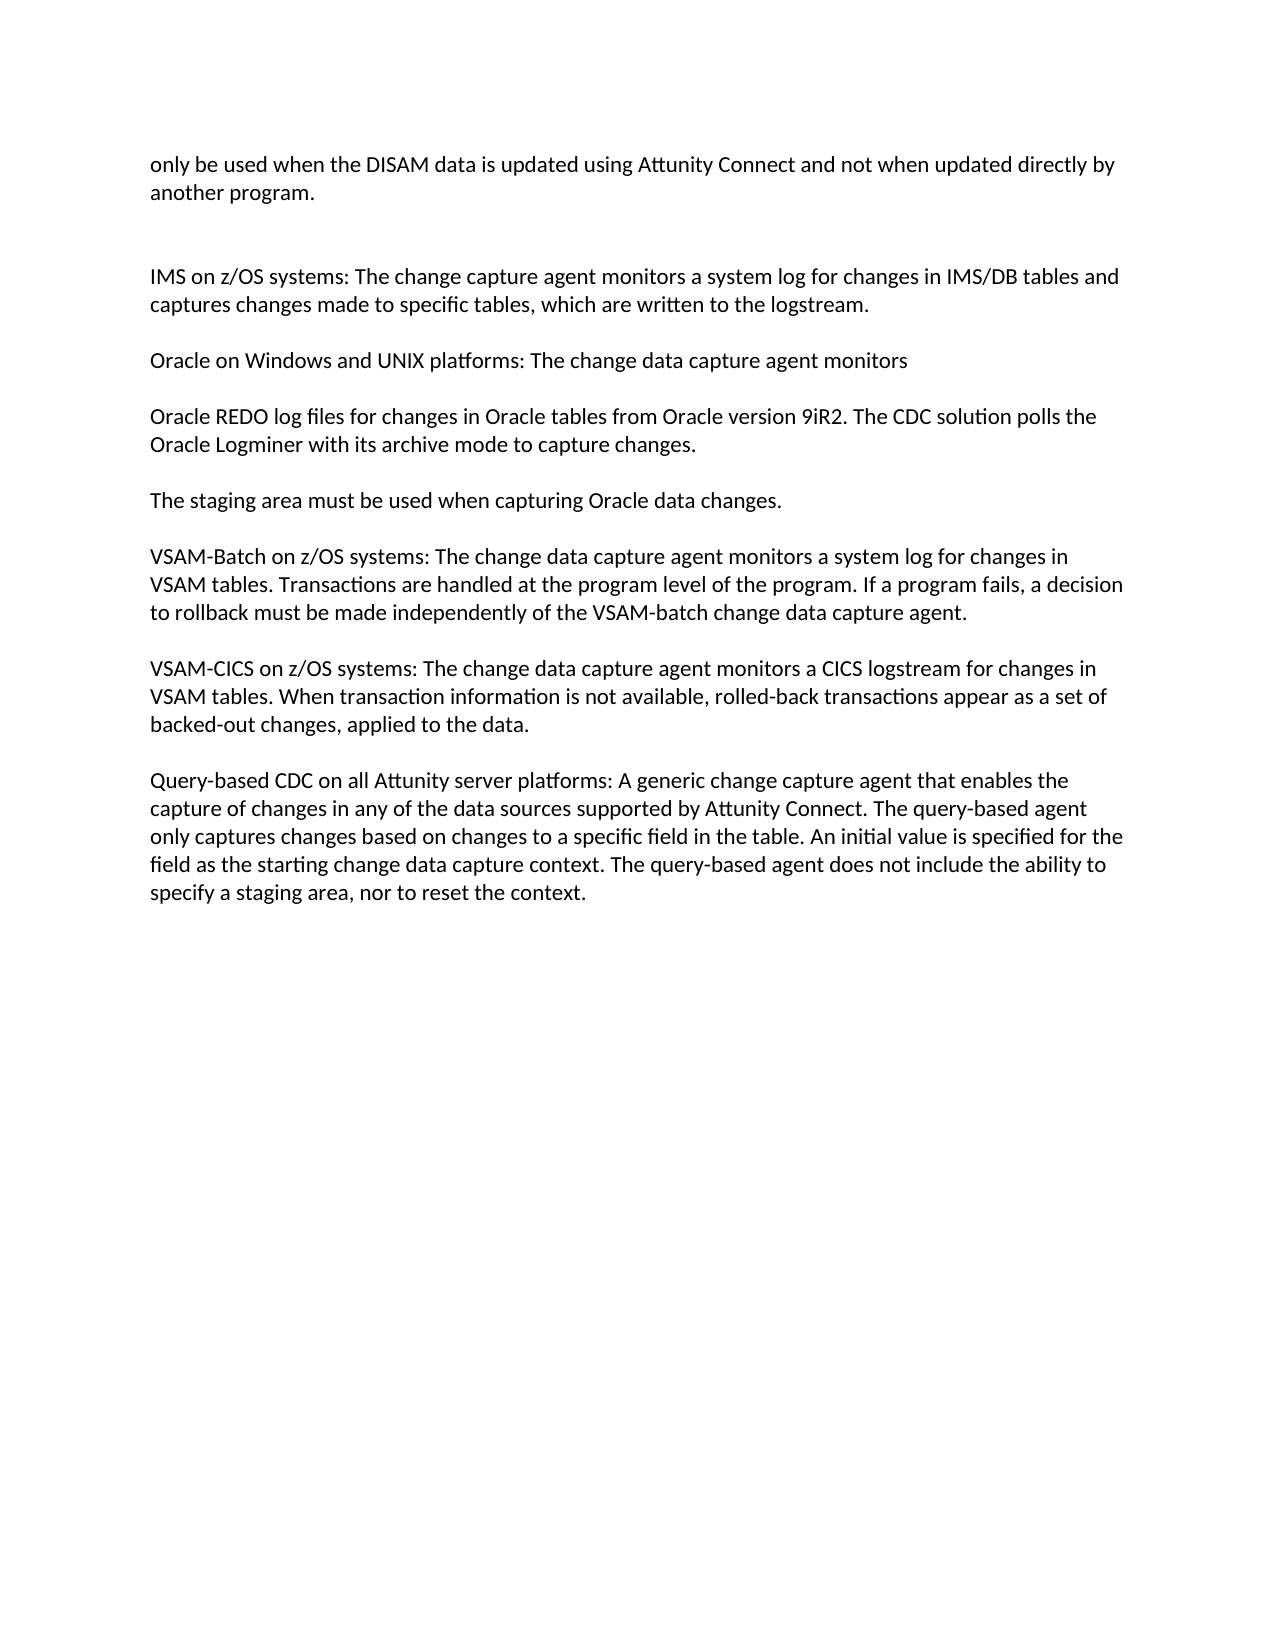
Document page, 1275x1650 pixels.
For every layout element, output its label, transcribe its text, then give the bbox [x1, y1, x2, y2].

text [150, 150, 1125, 206]
text Oracle REDO log files for changes in Oracle tables from Oracle version 9iR2. The CDC solution polls the Oracle Logminer with its archive mode to capture changes. [150, 402, 1125, 458]
text VSAM-CICS on z/OS systems: The change data capture agent monitors a CICS logstream for changes in VSAM tables. When transaction information is not available, rolled-back transactions appear as a set of backed-out changes, applied to the data. [150, 654, 1125, 738]
text Oracle on Windows and UNIX platforms: The change data capture agent monitors [150, 346, 1125, 374]
text IMS on z/OS systems: The change capture agent monitors a system log for changes in IMS/DB tables and captures changes made to specific tables, which are written to the logstream. [150, 262, 1125, 318]
text Query-based CDC on all Attunity server platforms: A generic change capture agent that enables the capture of changes in any of the data sources supported by Attunity Connect. The query-based agent only captures changes based on changes to a specific field in the table. An initial value is specified for the field as the starting change data capture context. The query-based agent does not include the ability to specify a staging area, nor to reset the context. [150, 766, 1125, 907]
text The staging area must be used when capturing Oracle data changes. [150, 486, 1125, 514]
text VSAM-Batch on z/OS systems: The change data capture agent monitors a system log for changes in VSAM tables. Transactions are handled at the program level of the program. If a program fails, a decision to rollback must be made independently of the VSAM-batch change data capture agent. [150, 542, 1125, 626]
